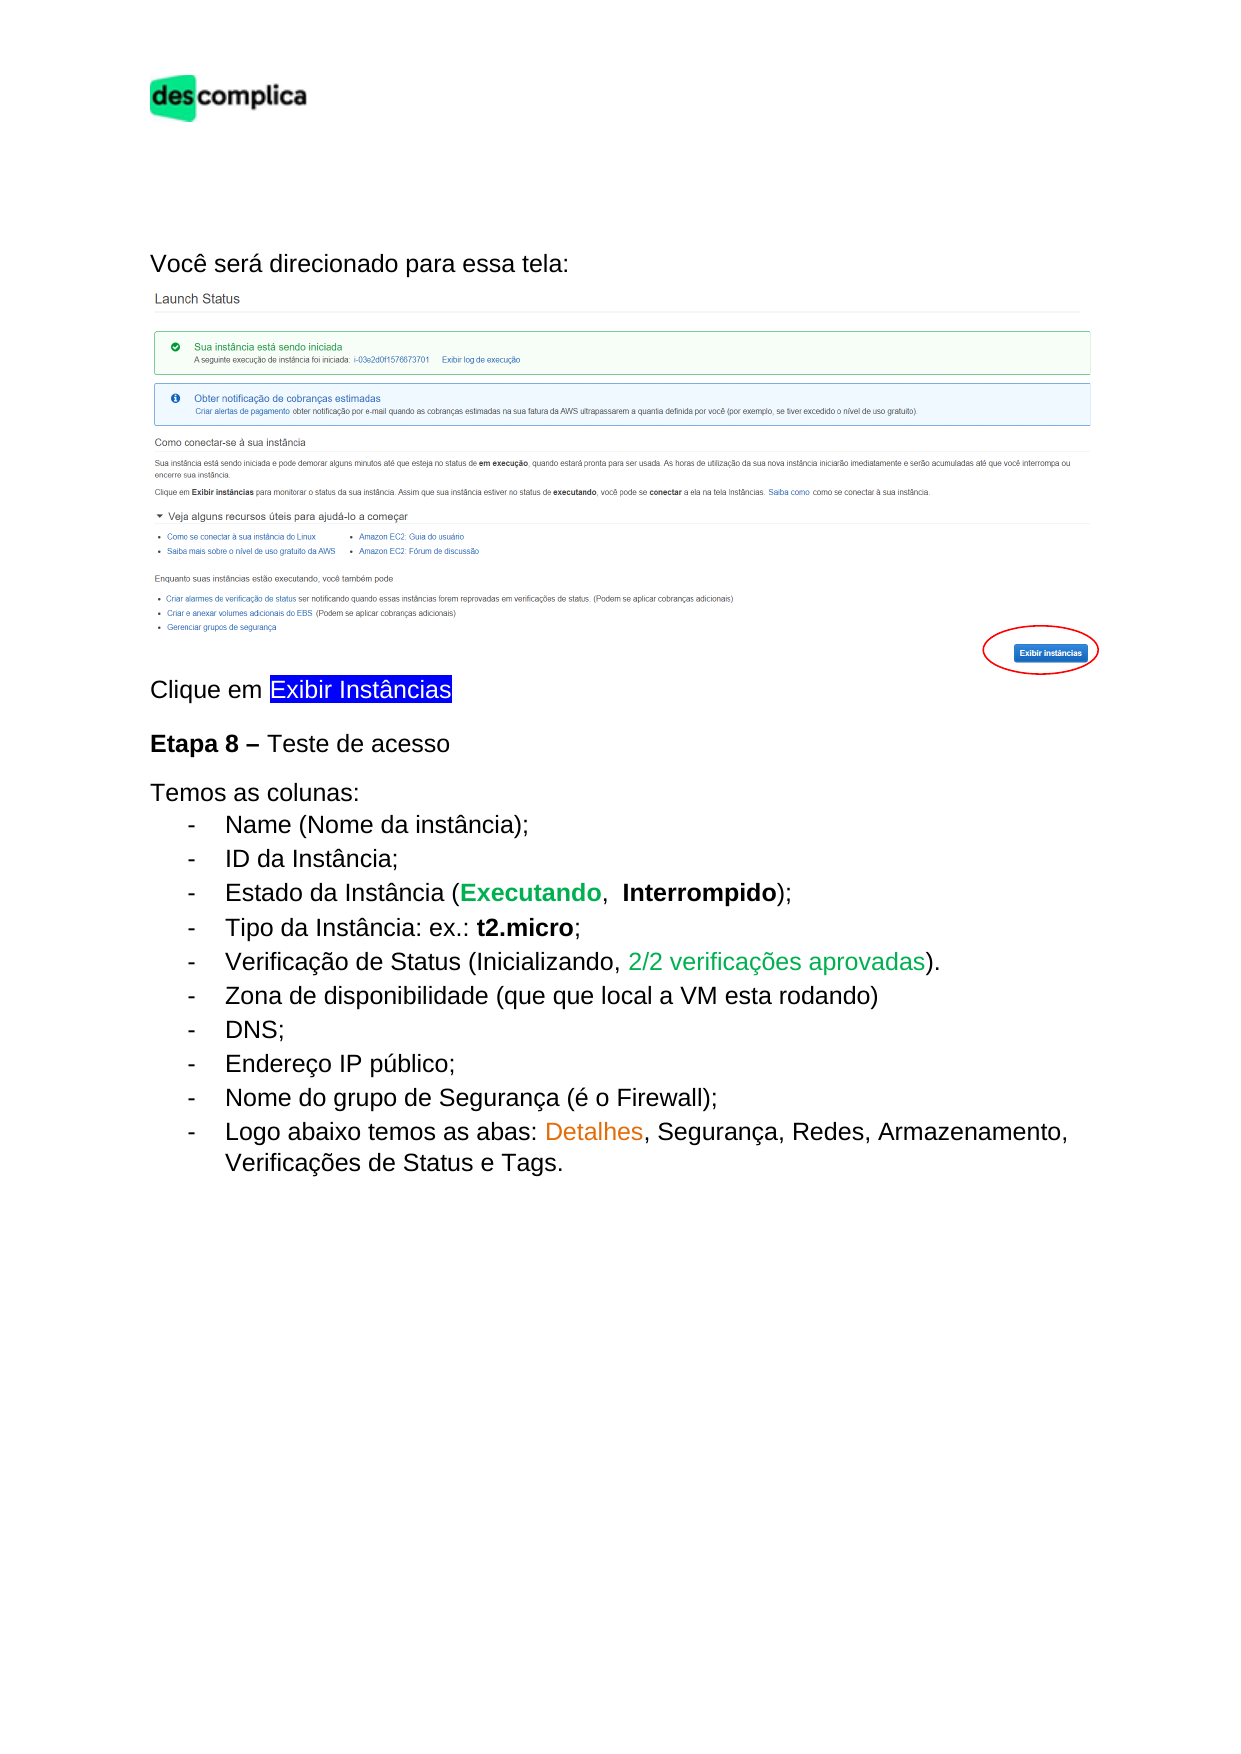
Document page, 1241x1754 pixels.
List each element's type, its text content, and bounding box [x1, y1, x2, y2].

list Name (Nome da instância); [187, 807, 1090, 841]
list Verificação de Status (Inicializando, 2/2 verificações aprovadas). [187, 943, 1090, 977]
list ID da Instância; [187, 841, 1090, 875]
picture [150, 75, 307, 122]
text Temos as colunas: [150, 778, 1090, 807]
list Nome do grupo de Segurança (é o Firewall); [187, 1079, 1090, 1113]
text Clique em Exibir Instâncias [150, 671, 1090, 703]
list Zona de disponibilidade (que que local a VM esta rodando) [187, 977, 1090, 1011]
text Etapa 8 – Teste de acesso [150, 729, 1090, 757]
list DNS; [187, 1011, 1090, 1045]
text Você será direcionado para essa tela: [150, 249, 1090, 278]
list Endereço IP público; [187, 1045, 1090, 1079]
list Logo abaixo temos as abas: Detalhes, Segurança, Redes, Armazenamento, Verificações de Status e Tags. [187, 1113, 1090, 1176]
picture [1076, 664, 1091, 671]
list Estado da Instância (Executando, Interrompido); [187, 875, 1090, 909]
list Tipo da Instância: ex.: t2.micro; [187, 909, 1090, 943]
picture [150, 282, 1091, 671]
picture [985, 627, 1091, 671]
